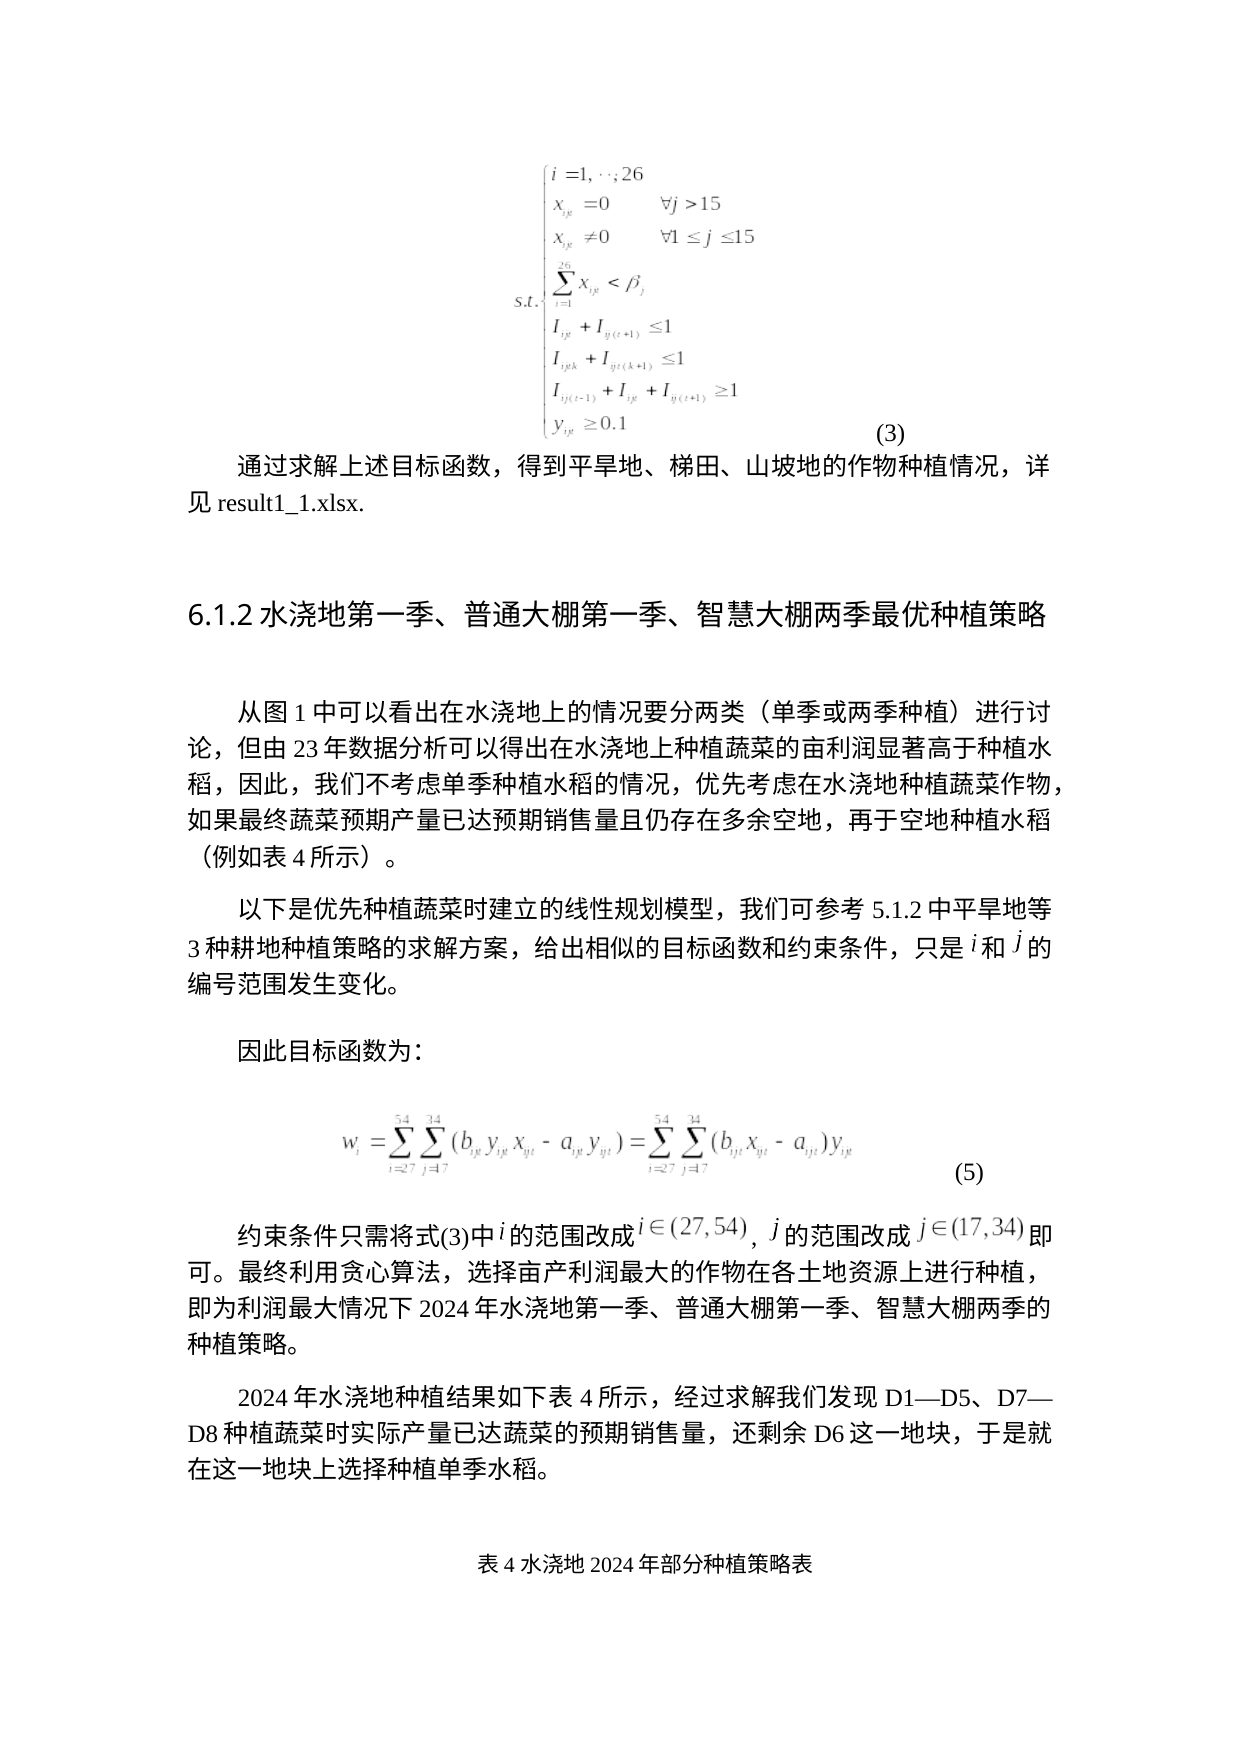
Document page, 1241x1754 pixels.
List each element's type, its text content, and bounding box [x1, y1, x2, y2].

text 通过求解上述目标函数，得到平旱地、梯田、山坡地的作物种植情况，详见result1_1.xlsx. [187, 447, 1053, 519]
text 约束条件只需将式(3)中的范围改成, 的范围改成即可。最终利用贪心算法，选择亩产利润最大的作物在各土地资源上进行种植，即为利润最大情况下2024年水浇地第一季、普通大棚第一季、智慧大棚两季的种植策略。 [187, 1212, 1053, 1361]
text 表4 水浇地2024年部分种植策略表 [187, 1547, 1053, 1579]
text 因此目标函数为： [187, 1017, 1053, 1082]
text 以下是优先种植蔬菜时建立的线性规划模型，我们可参考5.1.2中平旱地等3种耕地种植策略的求解方案，给出相似的目标函数和约束条件，只是和的编号范围发生变化。 [187, 889, 1053, 1001]
text 从图1中可以看出在水浇地上的情况要分两类（单季或两季种植）进行讨论，但由23年数据分析可以得出在水浇地上种植蔬菜的亩利润显著高于种植水稻，因此，我们不考虑单季种植水稻的情况，优先考虑在水浇地种植蔬菜作物，如果最终蔬菜预期产量已达预期销售量且仍存在多余空地，再于空地种植水稻（例如表4所示）。 [187, 692, 1053, 873]
text (3) [187, 162, 1053, 447]
text 2024年水浇地种植结果如下表4所示，经过求解我们发现D1—D5、D7—D8种植蔬菜时实际产量已达蔬菜的预期销售量，还剩余D6这一地块，于是就在这一地块上选择种植单季水稻。 [187, 1377, 1053, 1486]
text (5) [187, 1098, 1053, 1196]
text 6.1.2水浇地第一季、普通大棚第一季、智慧大棚两季最优种植策略 [187, 580, 1053, 645]
